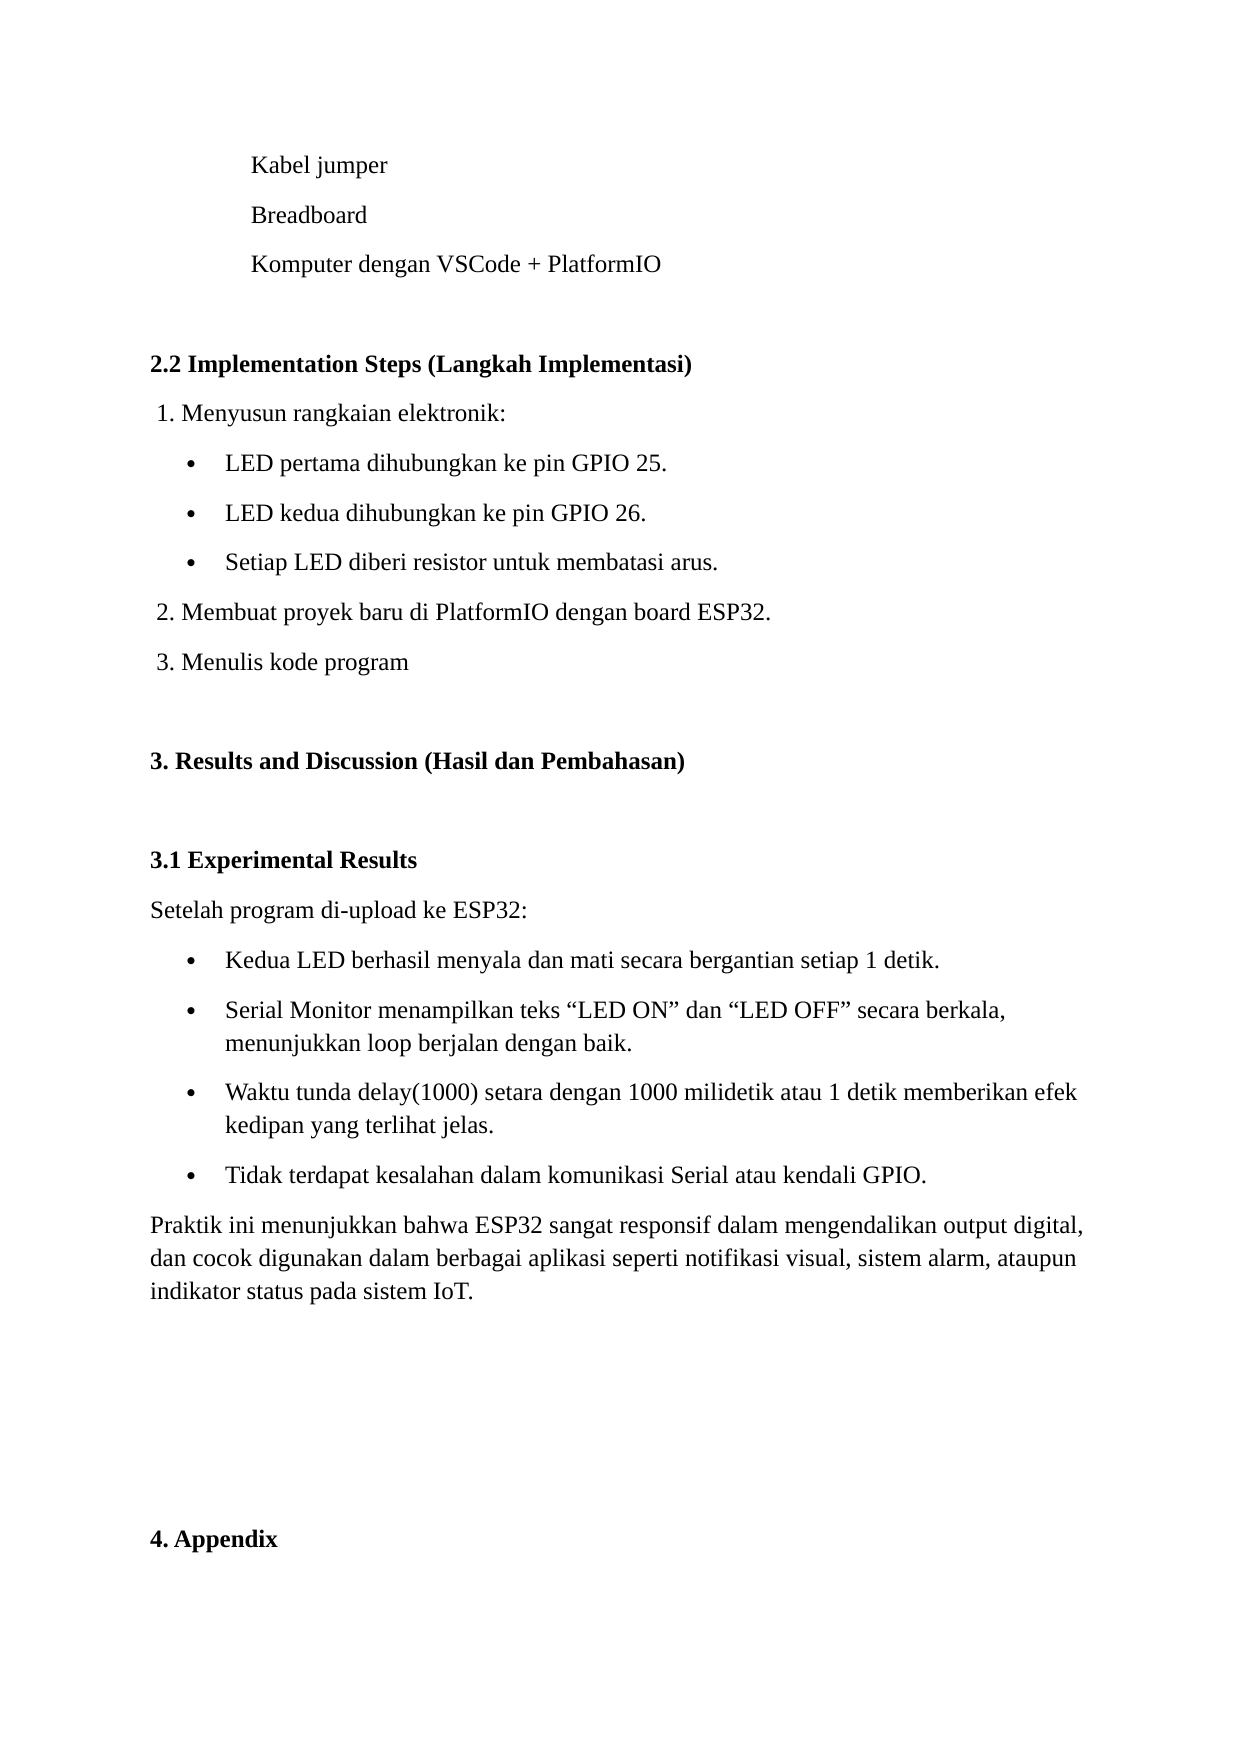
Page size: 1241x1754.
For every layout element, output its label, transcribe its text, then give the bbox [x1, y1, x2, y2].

text 3. Results and Discussion (Hasil dan Pembahasan) [150, 746, 1090, 775]
list Setiap LED diberi resistor untuk membatasi arus. [187, 547, 1090, 576]
text 3. Menulis kode program [150, 647, 1090, 676]
text 3.1 Experimental Results [150, 846, 1090, 874]
list Serial Monitor menampilkan teks “LED ON” dan “LED OFF” secara berkala, menunjukkan loop berjalan dengan baik. [187, 995, 1090, 1056]
list Waktu tunda delay(1000) setara dengan 1000 milidetik atau 1 detik memberikan efek kedipan yang terlihat jelas. [187, 1077, 1090, 1139]
list LED kedua dihubungkan ke pin GPIO 26. [187, 498, 1090, 527]
text  Komputer dengan VSCode + PlatformIO [225, 249, 1090, 278]
list Tidak terdapat kesalahan dalam komunikasi Serial atau kendali GPIO. [187, 1160, 1090, 1189]
text  Breadboard [225, 200, 1090, 228]
text 4. Appendix [150, 1524, 1090, 1553]
text Praktik ini menunjukkan bahwa ESP32 sangat responsif dalam mengendalikan output digital, dan cocok digunakan dalam berbagai aplikasi seperti notifikasi visual, sistem alarm, ataupun indikator status pada sistem IoT. [150, 1210, 1090, 1304]
text 1. Menyusun rangkaian elektronik: [150, 398, 1090, 427]
text  Kabel jumper [225, 150, 1090, 179]
list Kedua LED berhasil menyala dan mati secara bergantian setiap 1 detik. [187, 945, 1090, 974]
text 2. Membuat proyek baru di PlatformIO dengan board ESP32. [150, 597, 1090, 626]
list LED pertama dihubungkan ke pin GPIO 25. [187, 448, 1090, 477]
text Setelah program di-upload ke ESP32: [150, 895, 1090, 924]
text 2.2 Implementation Steps (Langkah Implementasi) [150, 349, 1090, 377]
